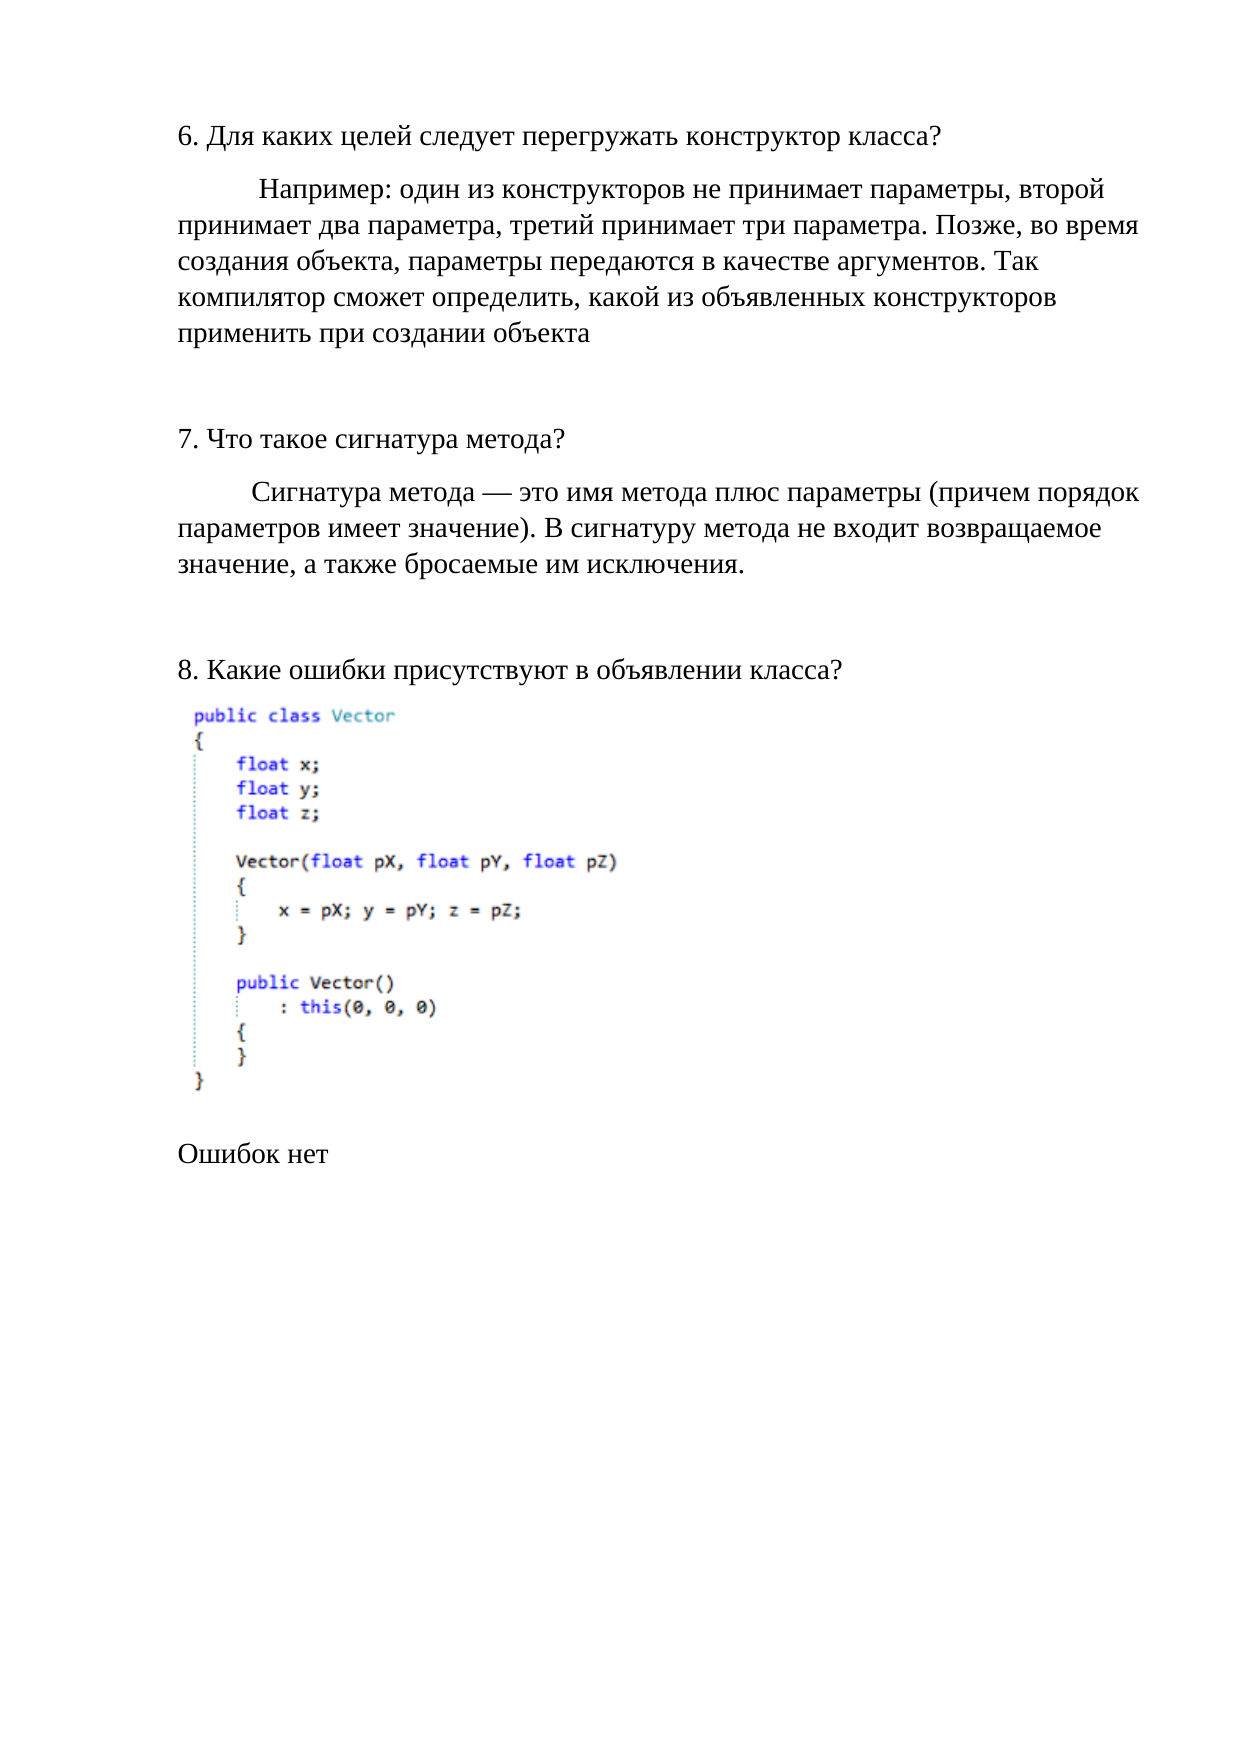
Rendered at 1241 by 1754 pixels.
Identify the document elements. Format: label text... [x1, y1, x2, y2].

text Сигнатура метода — это имя метода плюс параметры (причем порядок параметров имеет значение). В сигнатуру метода не входит возвращаемое значение, а также бросаемые им исключения. [177, 474, 1152, 580]
text 8. Какие ошибки присутствуют в объявлении класса? [177, 652, 1152, 685]
text 7. Что такое сигнатура метода? [177, 421, 1152, 455]
text 6. Для каких целей следует перегружать конструктор класса? [177, 118, 1152, 152]
text Ошибок нет [177, 1136, 1152, 1170]
text Например: один из конструкторов не принимает параметры, второй принимает два параметра, третий принимает три параметра. Позже, во время создания объекта, параметры передаются в качестве аргументов. Так компилятор сможет определить, какой из объявленных конструкторов применить при создании объекта [177, 171, 1152, 349]
picture [177, 704, 632, 1117]
